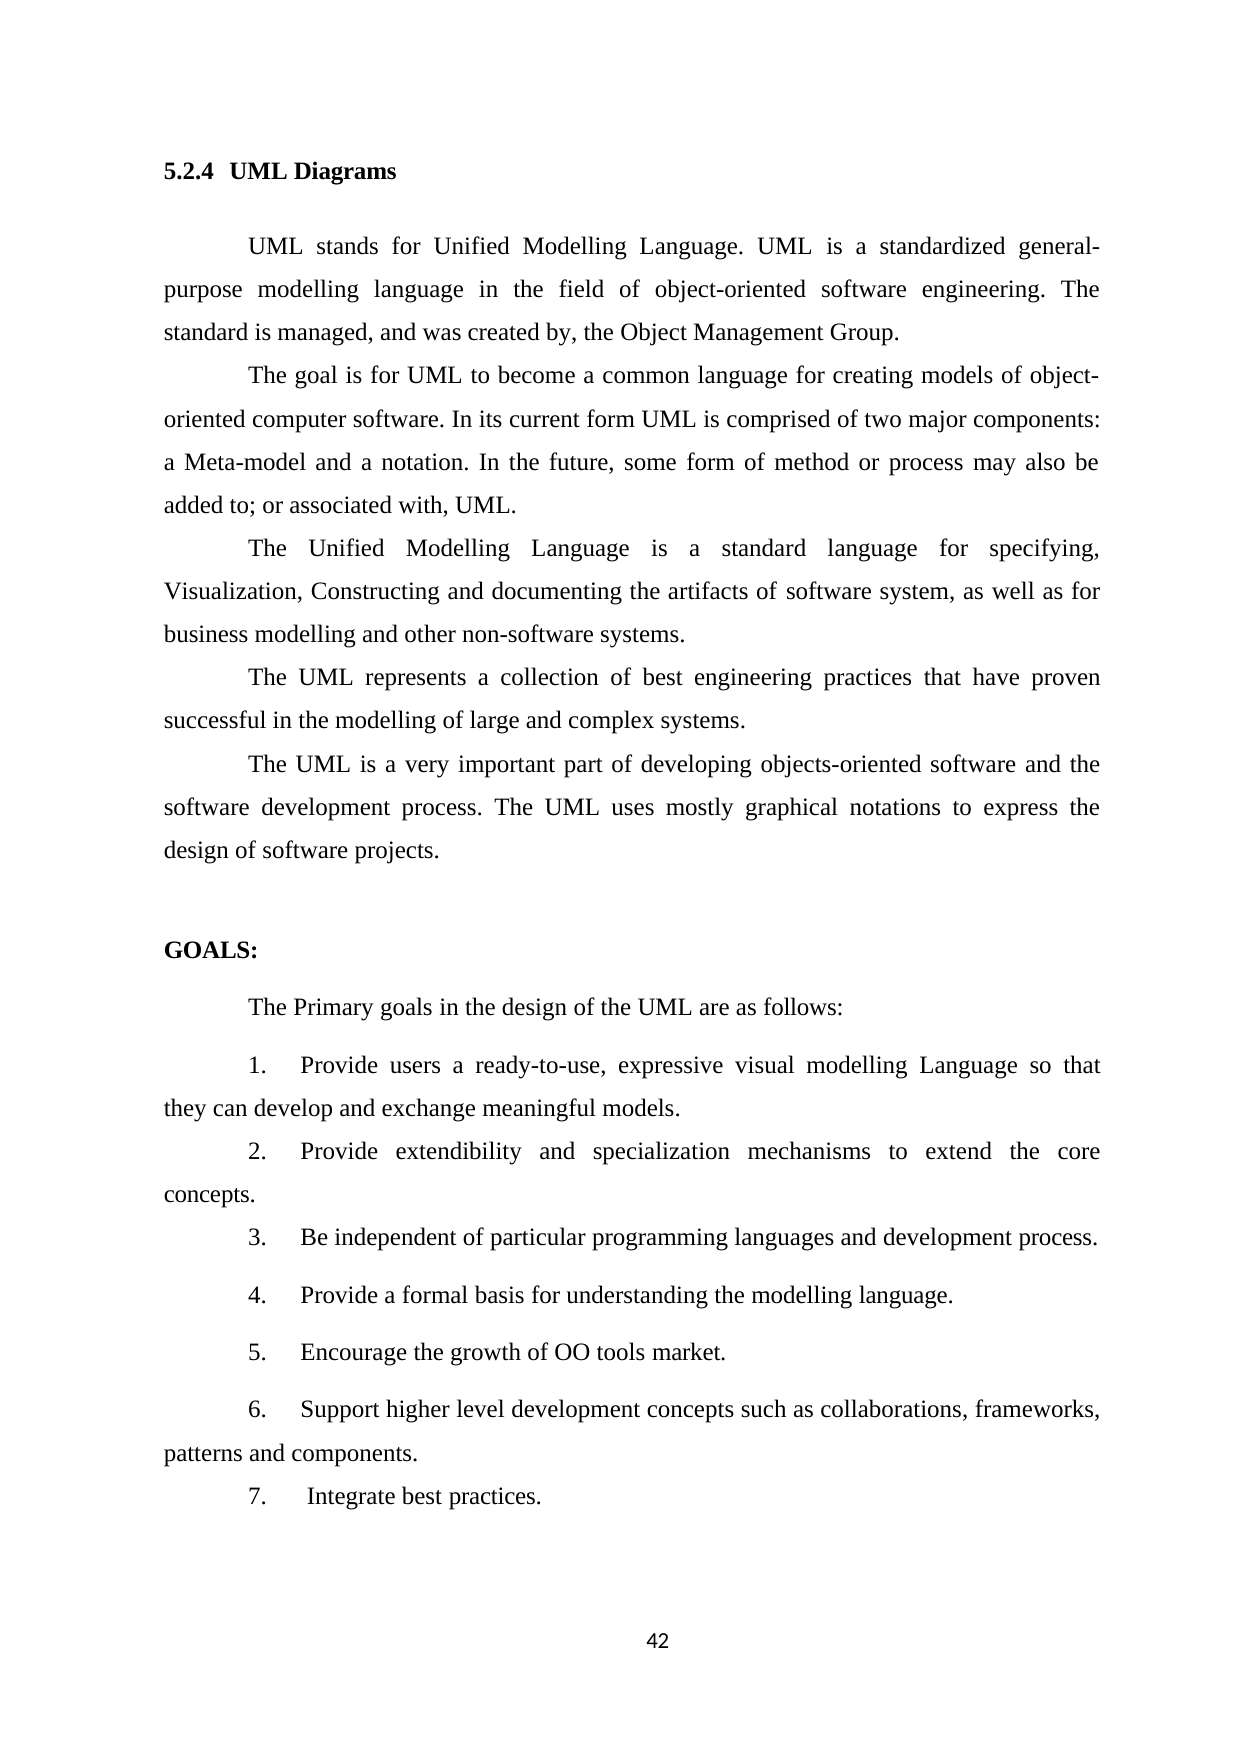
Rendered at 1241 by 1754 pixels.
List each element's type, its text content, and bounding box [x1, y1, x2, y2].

list Integrate best practices. [163, 1481, 1101, 1509]
list Support higher level development concepts such as collaborations, frameworks, patterns and components. [163, 1394, 1101, 1466]
list Provide a formal basis for understanding the modelling language. [163, 1280, 1101, 1308]
list Encourage the growth of OO tools market. [163, 1337, 1101, 1366]
text The goal is for UML to become a common language for creating models of object-oriented computer software. In its current form UML is comprised of two major components: a Meta-model and a notation. In the future, some form of method or process may also be added to; or associated with, UML. [163, 361, 1101, 519]
subtitle GOALS: [163, 935, 1101, 964]
list Be independent of particular programming languages and development process. [163, 1222, 1101, 1251]
text The Primary goals in the design of the UML are as follows: [163, 992, 1101, 1021]
list Provide users a ready-to-use, expressive visual modelling Language so that they can develop and exchange meaningful models. [163, 1050, 1101, 1122]
text The Unified Modelling Language is a standard language for specifying, Visualization, Constructing and documenting the artifacts of software system, as well as for business modelling and other non-software systems. [163, 533, 1101, 648]
text UML stands for Unified Modelling Language. UML is a standardized general- purpose modelling language in the field of object-oriented software engineering. The standard is managed, and was created by, the Object Management Group. [163, 231, 1101, 346]
list Provide extendibility and specialization mechanisms to extend the core concepts. [163, 1136, 1101, 1208]
text The UML is a very important part of developing objects-oriented software and the software development process. The UML uses mostly graphical notations to express the design of software projects. [163, 749, 1101, 864]
list UML Diagrams [163, 156, 1101, 185]
text The UML represents a collection of best engineering practices that have proven successful in the modelling of large and complex systems. [163, 662, 1101, 734]
